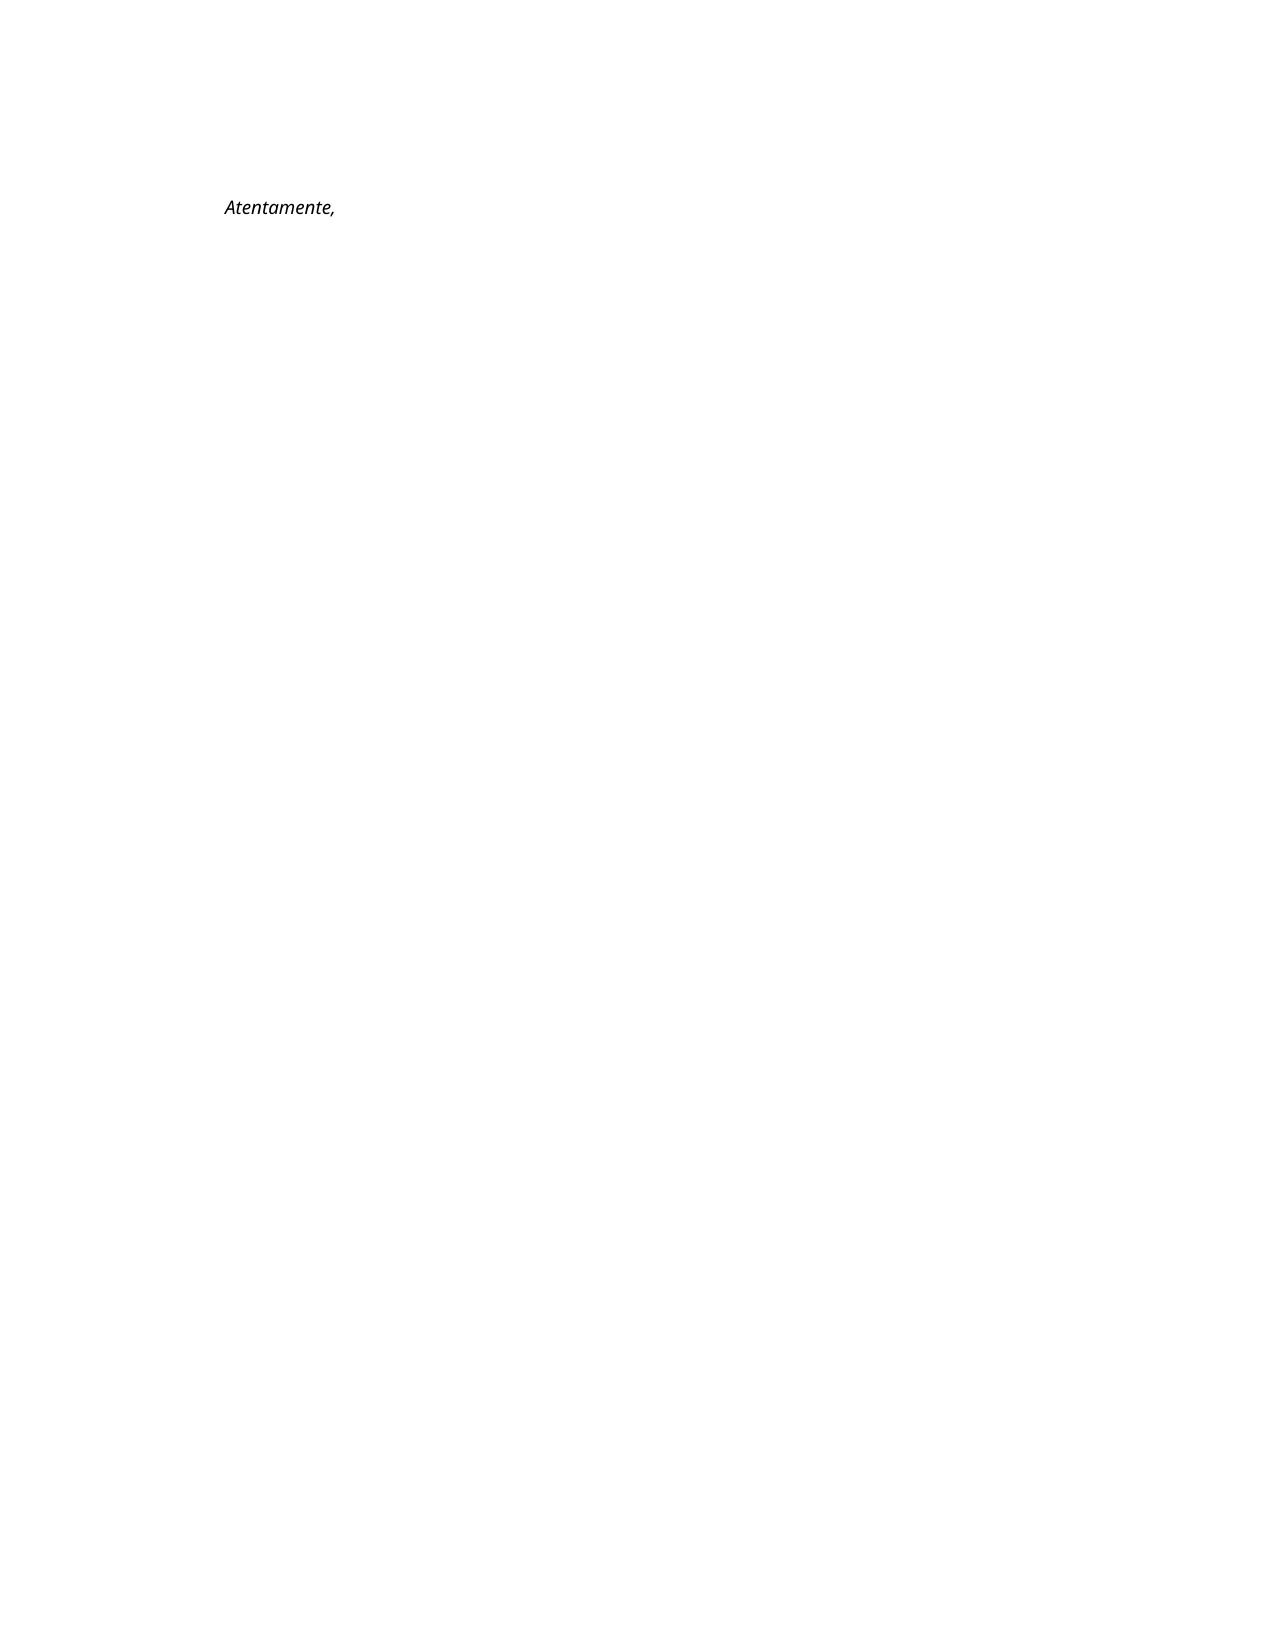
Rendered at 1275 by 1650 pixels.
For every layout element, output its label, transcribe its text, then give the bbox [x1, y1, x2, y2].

subtitle Atentamente, [225, 194, 1125, 219]
